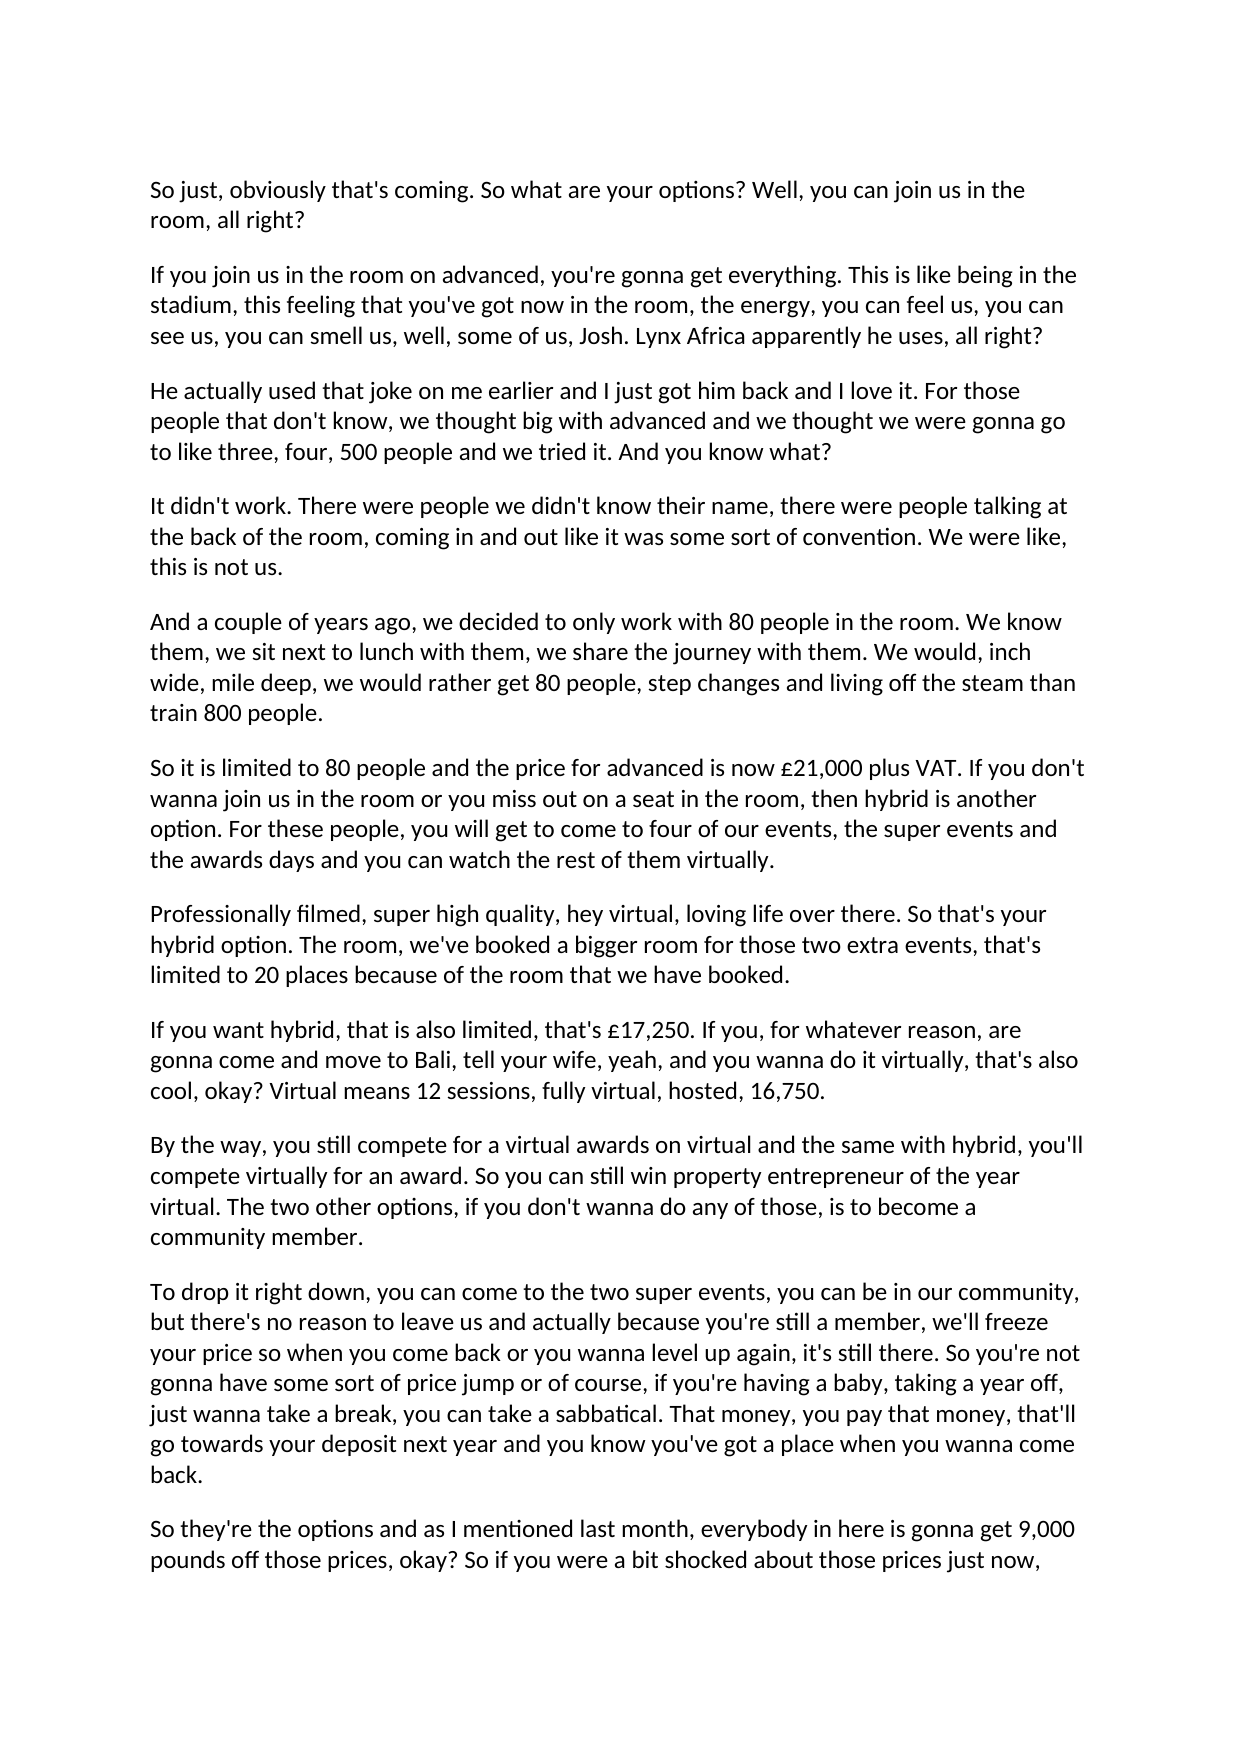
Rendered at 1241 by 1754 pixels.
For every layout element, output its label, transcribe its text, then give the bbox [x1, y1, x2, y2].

text So it is limited to 80 people and the price for advanced is now £21,000 plus VAT. If you don't wanna join us in the room or you miss out on a seat in the room, then hybrid is another option. For these people, you will get to come to four of our events, the super events and the awards days and you can watch the rest of them virtually. [150, 752, 1090, 874]
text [150, 1513, 1090, 1574]
text If you want hybrid, that is also limited, that's £17,250. If you, for whatever reason, are gonna come and move to Bali, tell your wife, yeah, and you wanna do it virtually, that's also cool, okay? Virtual means 12 sessions, fully virtual, hosted, 16,750. [150, 1014, 1090, 1106]
text If you join us in the room on advanced, you're gonna get everything. This is like being in the stadium, this feeling that you've got now in the room, the energy, you can feel us, you can see us, you can smell us, well, some of us, Josh. Lynx Africa apparently he uses, all right? [150, 259, 1090, 351]
text He actually used that joke on me earlier and I just got him back and I love it. For those people that don't know, we thought big with advanced and we thought we were gonna go to like three, four, 500 people and we tried it. And you know what? [150, 375, 1090, 466]
text Professionally filmed, super high quality, hey virtual, loving life over there. So that's your hybrid option. The room, we've booked a bigger room for those two extra events, that's limited to 20 places because of the room that we have booked. [150, 898, 1090, 990]
text And a couple of years ago, we decided to only work with 80 people in the room. We know them, we sit next to lunch with them, we share the journey with them. We would, inch wide, mile deep, we would rather get 80 people, step changes and living off the steam than train 800 people. [150, 606, 1090, 728]
text To drop it right down, you can come to the two super events, you can be in our community, but there's no reason to leave us and actually because you're still a member, we'll freeze your price so when you come back or you wanna level up again, it's still there. So you're not gonna have some sort of price jump or of course, if you're having a baby, taking a year off, just wanna take a break, you can take a sabbatical. That money, you pay that money, that'll go towards your deposit next year and you know you've got a place when you wanna come back. [150, 1276, 1090, 1489]
text By the way, you still compete for a virtual awards on virtual and the same with hybrid, you'll compete virtually for an award. So you can still win property entrepreneur of the year virtual. The two other options, if you don't wanna do any of those, is to become a community member. [150, 1129, 1090, 1252]
text It didn't work. There were people we didn't know their name, there were people talking at the back of the room, coming in and out like it was some sort of convention. We were like, this is not us. [150, 490, 1090, 582]
text So just, obviously that's coming. So what are your options? Well, you can join us in the room, all right? [150, 174, 1090, 235]
